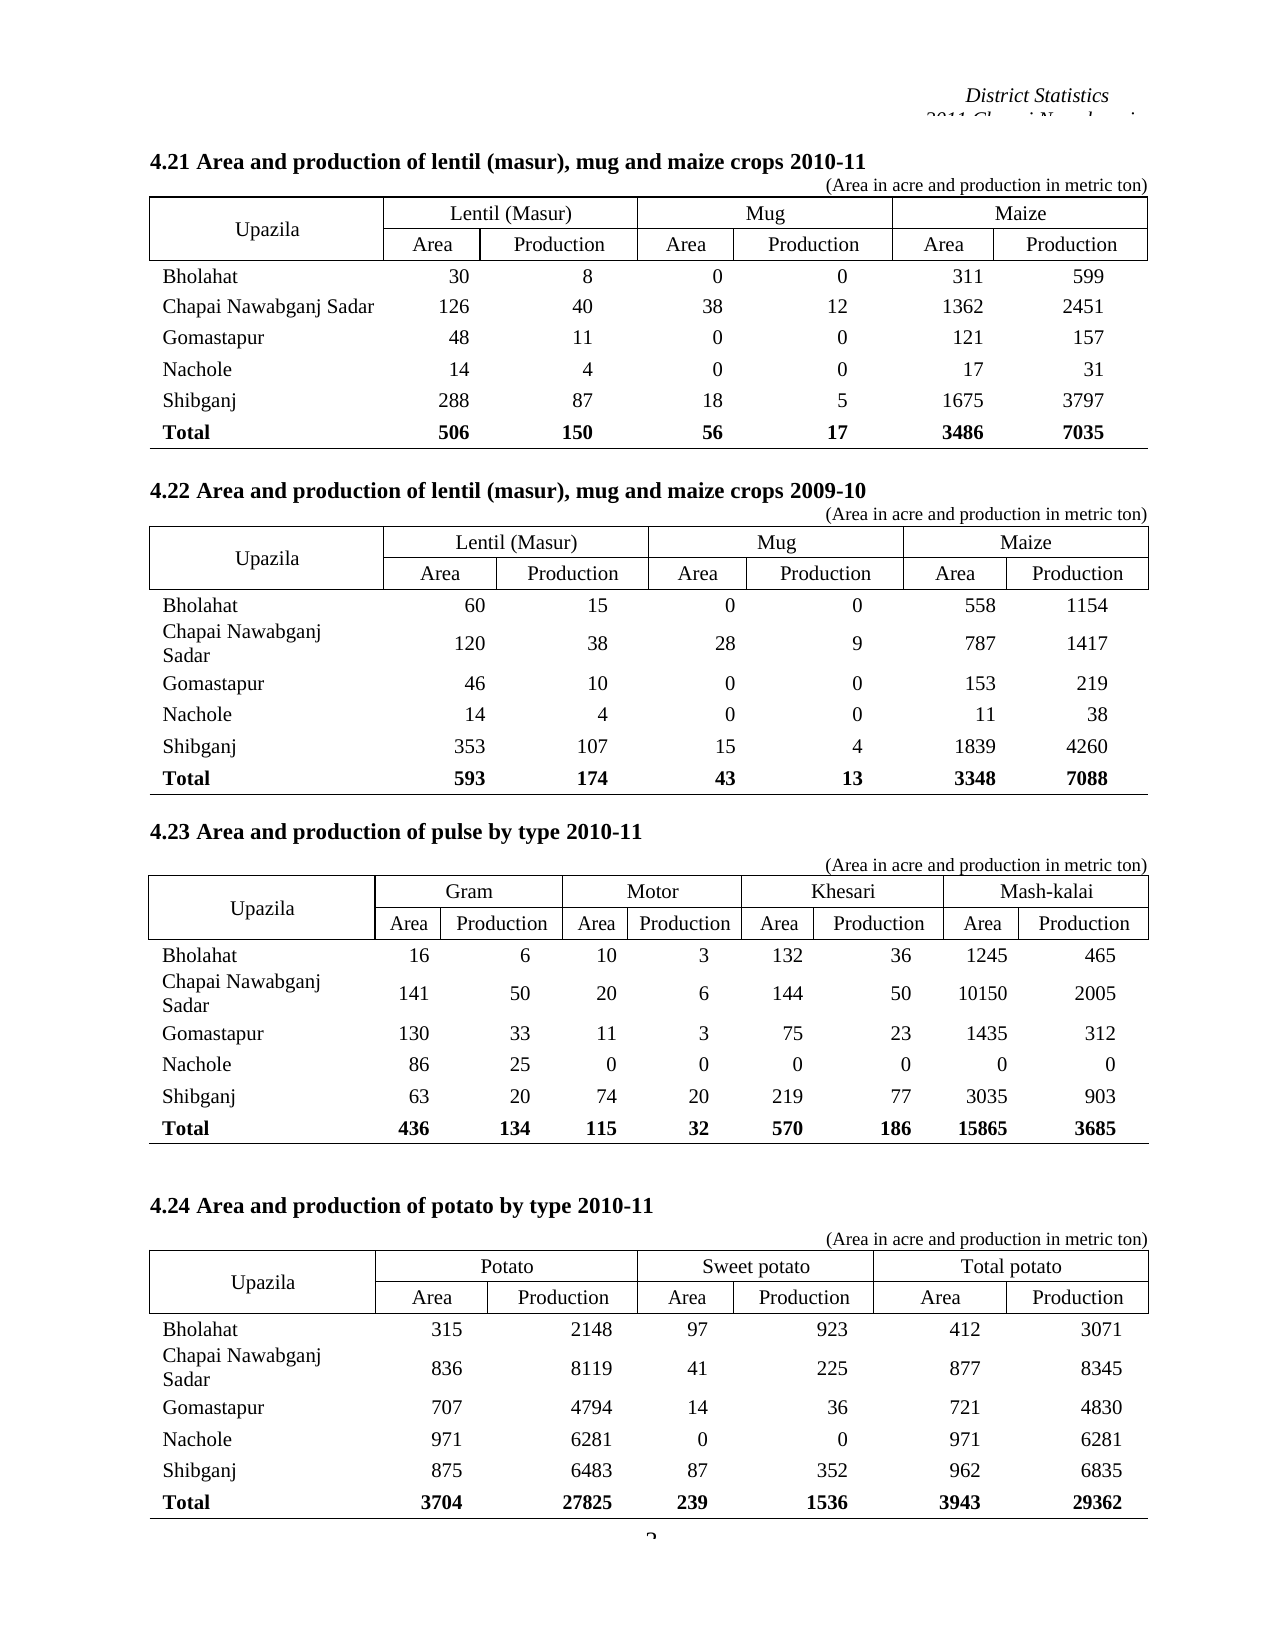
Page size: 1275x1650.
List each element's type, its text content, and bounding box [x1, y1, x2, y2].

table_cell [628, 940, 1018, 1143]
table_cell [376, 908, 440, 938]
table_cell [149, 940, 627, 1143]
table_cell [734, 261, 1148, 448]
text (Area in acre and production in metric ton) [825, 504, 1183, 525]
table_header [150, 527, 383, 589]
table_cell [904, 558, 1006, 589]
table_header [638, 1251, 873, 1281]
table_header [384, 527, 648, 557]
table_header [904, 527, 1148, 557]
text (Area in acre and production in metric ton) [825, 854, 1183, 875]
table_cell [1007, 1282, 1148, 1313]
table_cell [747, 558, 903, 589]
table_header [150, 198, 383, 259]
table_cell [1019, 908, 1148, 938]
list Area and production of pulse by type 2010-11 [150, 818, 646, 845]
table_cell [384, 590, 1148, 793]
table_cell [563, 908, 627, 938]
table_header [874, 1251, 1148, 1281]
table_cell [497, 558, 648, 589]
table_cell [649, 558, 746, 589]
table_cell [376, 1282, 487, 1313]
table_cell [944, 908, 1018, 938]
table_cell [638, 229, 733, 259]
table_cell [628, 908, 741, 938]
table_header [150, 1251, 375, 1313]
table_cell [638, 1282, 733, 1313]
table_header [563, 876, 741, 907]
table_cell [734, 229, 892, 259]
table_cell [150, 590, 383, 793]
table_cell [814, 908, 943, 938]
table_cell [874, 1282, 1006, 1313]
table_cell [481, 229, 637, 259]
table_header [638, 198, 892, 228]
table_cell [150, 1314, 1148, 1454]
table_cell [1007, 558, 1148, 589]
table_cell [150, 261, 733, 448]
text (Area in acre and production in metric ton) [826, 174, 1183, 196]
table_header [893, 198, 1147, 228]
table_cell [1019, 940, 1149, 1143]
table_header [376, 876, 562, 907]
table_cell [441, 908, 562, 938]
list Area and production of lentil (masur), mug and maize crops 2010-11 [150, 148, 1183, 174]
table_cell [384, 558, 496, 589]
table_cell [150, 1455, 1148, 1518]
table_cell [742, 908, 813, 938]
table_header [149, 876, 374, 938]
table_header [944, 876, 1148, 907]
text (Area in acre and production in metric ton) [826, 1228, 1183, 1249]
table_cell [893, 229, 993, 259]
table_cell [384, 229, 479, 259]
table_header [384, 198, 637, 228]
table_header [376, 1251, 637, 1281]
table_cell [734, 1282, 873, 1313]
list Area and production of lentil (masur), mug and maize crops 2009-10 [150, 478, 1183, 504]
list Area and production of potato by type 2010-11 [150, 1192, 658, 1219]
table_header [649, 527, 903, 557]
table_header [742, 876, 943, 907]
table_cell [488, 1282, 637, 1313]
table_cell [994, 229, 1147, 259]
